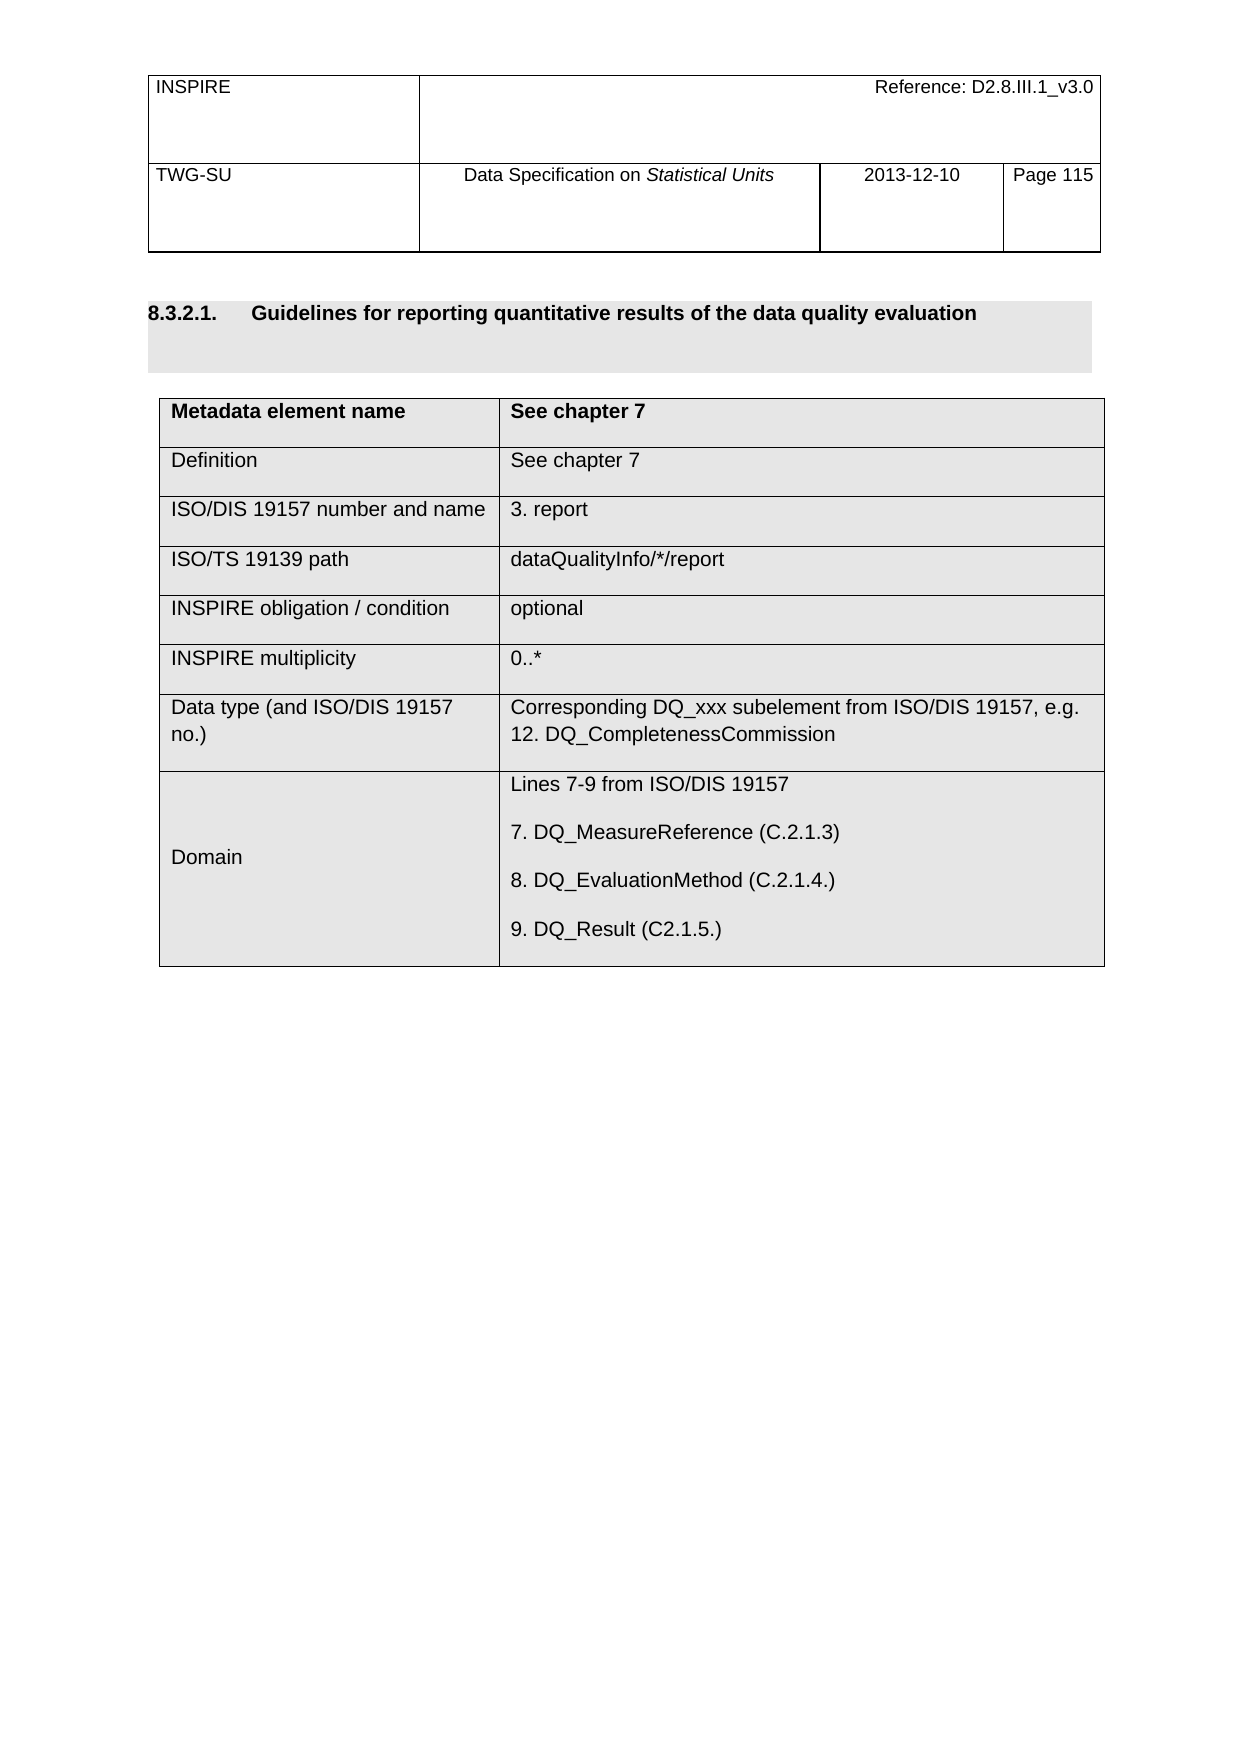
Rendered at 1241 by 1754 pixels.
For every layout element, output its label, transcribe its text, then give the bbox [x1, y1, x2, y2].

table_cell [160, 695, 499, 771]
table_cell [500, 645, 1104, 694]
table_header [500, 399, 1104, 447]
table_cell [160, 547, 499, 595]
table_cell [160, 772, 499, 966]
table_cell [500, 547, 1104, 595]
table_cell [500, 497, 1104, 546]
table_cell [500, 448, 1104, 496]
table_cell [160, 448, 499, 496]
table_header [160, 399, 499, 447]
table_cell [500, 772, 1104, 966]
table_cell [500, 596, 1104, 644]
subtitle Guidelines for reporting quantitative results of the data quality evaluation [148, 301, 1092, 325]
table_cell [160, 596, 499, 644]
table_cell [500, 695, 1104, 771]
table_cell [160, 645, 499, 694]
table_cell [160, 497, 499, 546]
